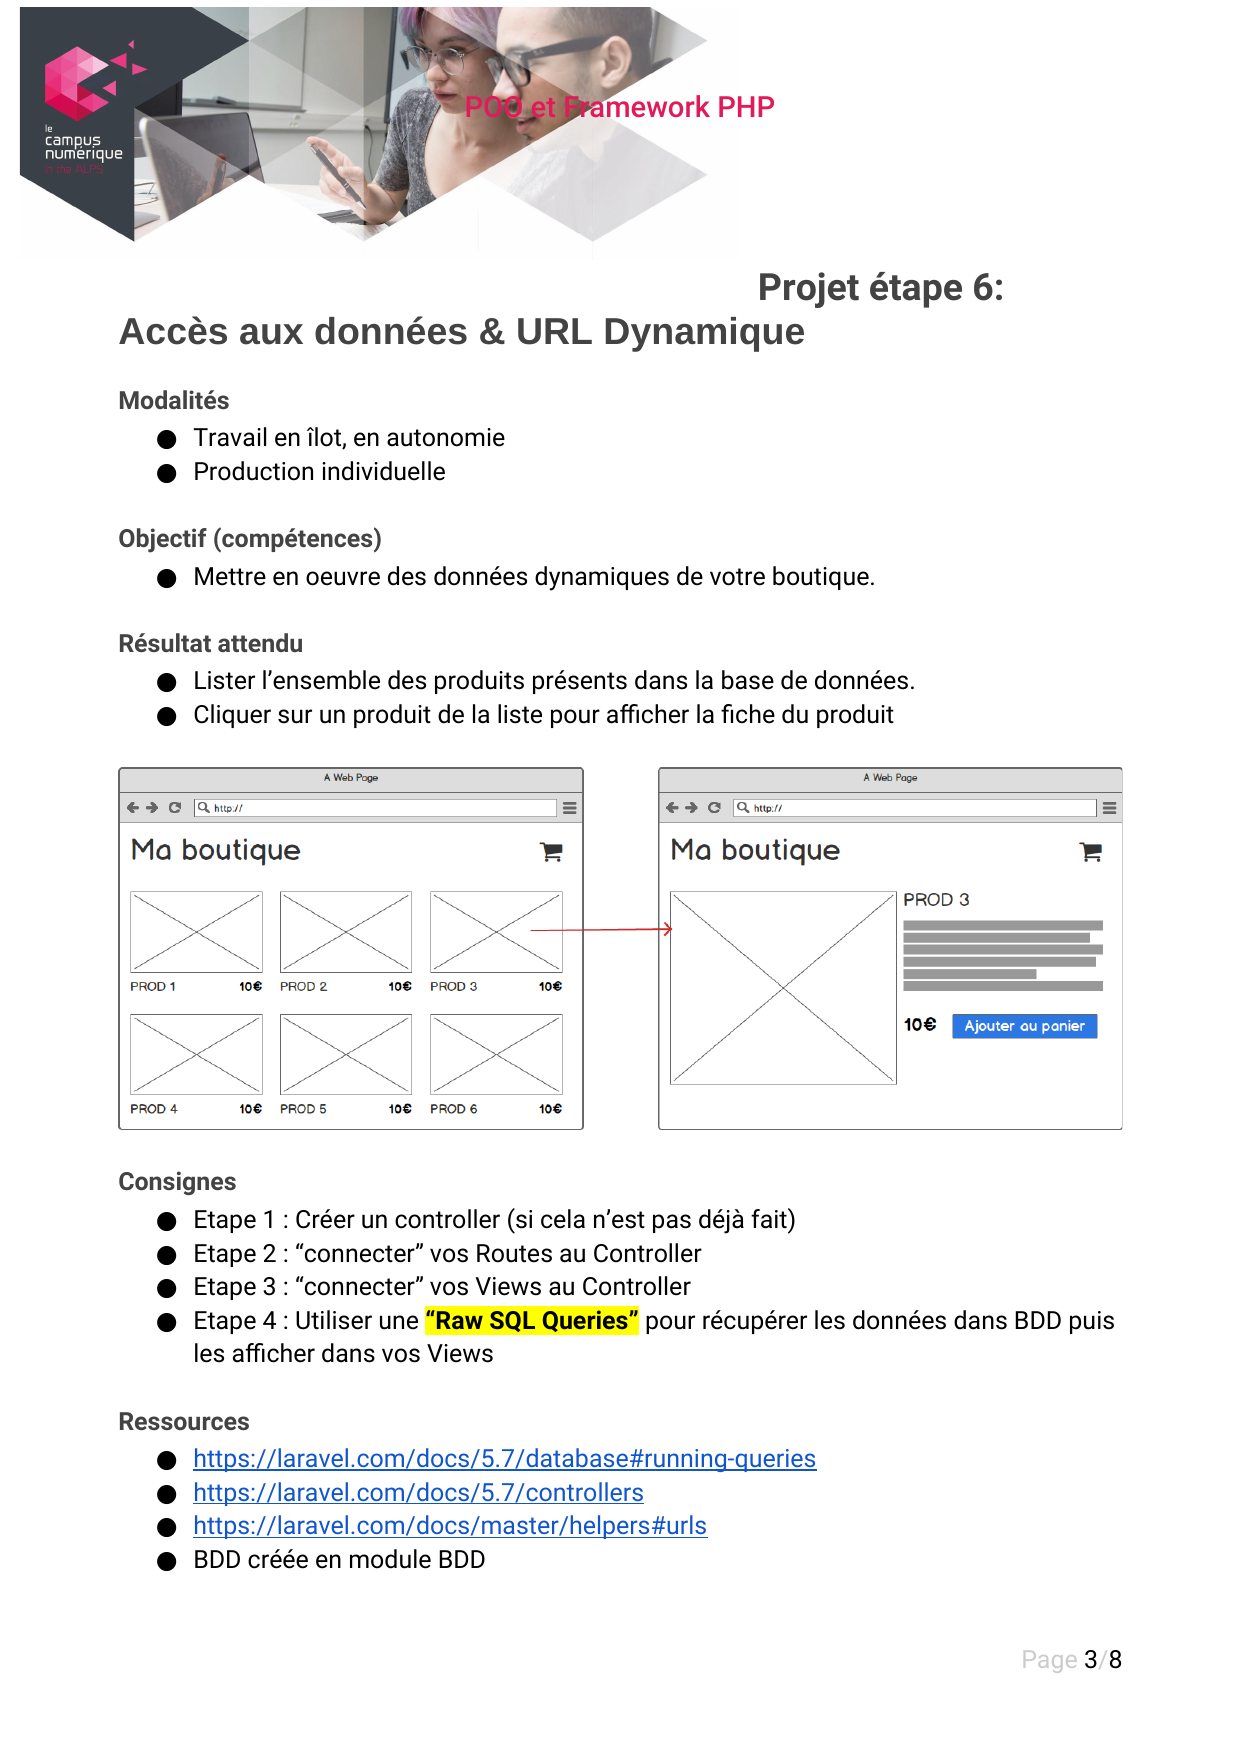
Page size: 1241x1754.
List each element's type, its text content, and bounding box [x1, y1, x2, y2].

list https://laravel.com/docs/master/helpers#urls [156, 1512, 1122, 1541]
subtitle Consignes [118, 1167, 1122, 1197]
subtitle Projet étape 6: Accès aux données & URL Dynamique [118, 266, 1122, 353]
list Cliquer sur un produit de la liste pour afficher la fiche du produit [156, 700, 1122, 729]
subtitle Ressources [118, 1407, 1122, 1436]
list Travail en îlot, en autonomie [156, 423, 1122, 453]
list Etape 4 : Utiliser une “Raw SQL Queries” pour récupérer les données dans BDD puis les afficher dans vos Views [156, 1306, 1122, 1369]
list https://laravel.com/docs/5.7/controllers [156, 1478, 1122, 1507]
list Etape 1 : Créer un controller (si cela n’est pas déjà fait) [156, 1205, 1122, 1234]
list Etape 3 : “connecter” vos Views au Controller [156, 1272, 1122, 1302]
list Production individuelle [156, 457, 1122, 486]
list https://laravel.com/docs/5.7/database#running-queries [156, 1444, 1122, 1473]
subtitle Modalités [118, 386, 1122, 415]
picture [19, 7, 739, 260]
subtitle Objectif (compétences) [118, 524, 1122, 553]
picture [118, 767, 1123, 1130]
list BDD créée en module BDD [156, 1545, 1122, 1574]
list Mettre en oeuvre des données dynamiques de votre boutique. [156, 562, 1122, 591]
subtitle Résultat attendu [118, 629, 1122, 658]
list Lister l’ensemble des produits présents dans la base de données. [156, 666, 1122, 696]
list Etape 2 : “connecter” vos Routes au Controller [156, 1239, 1122, 1268]
